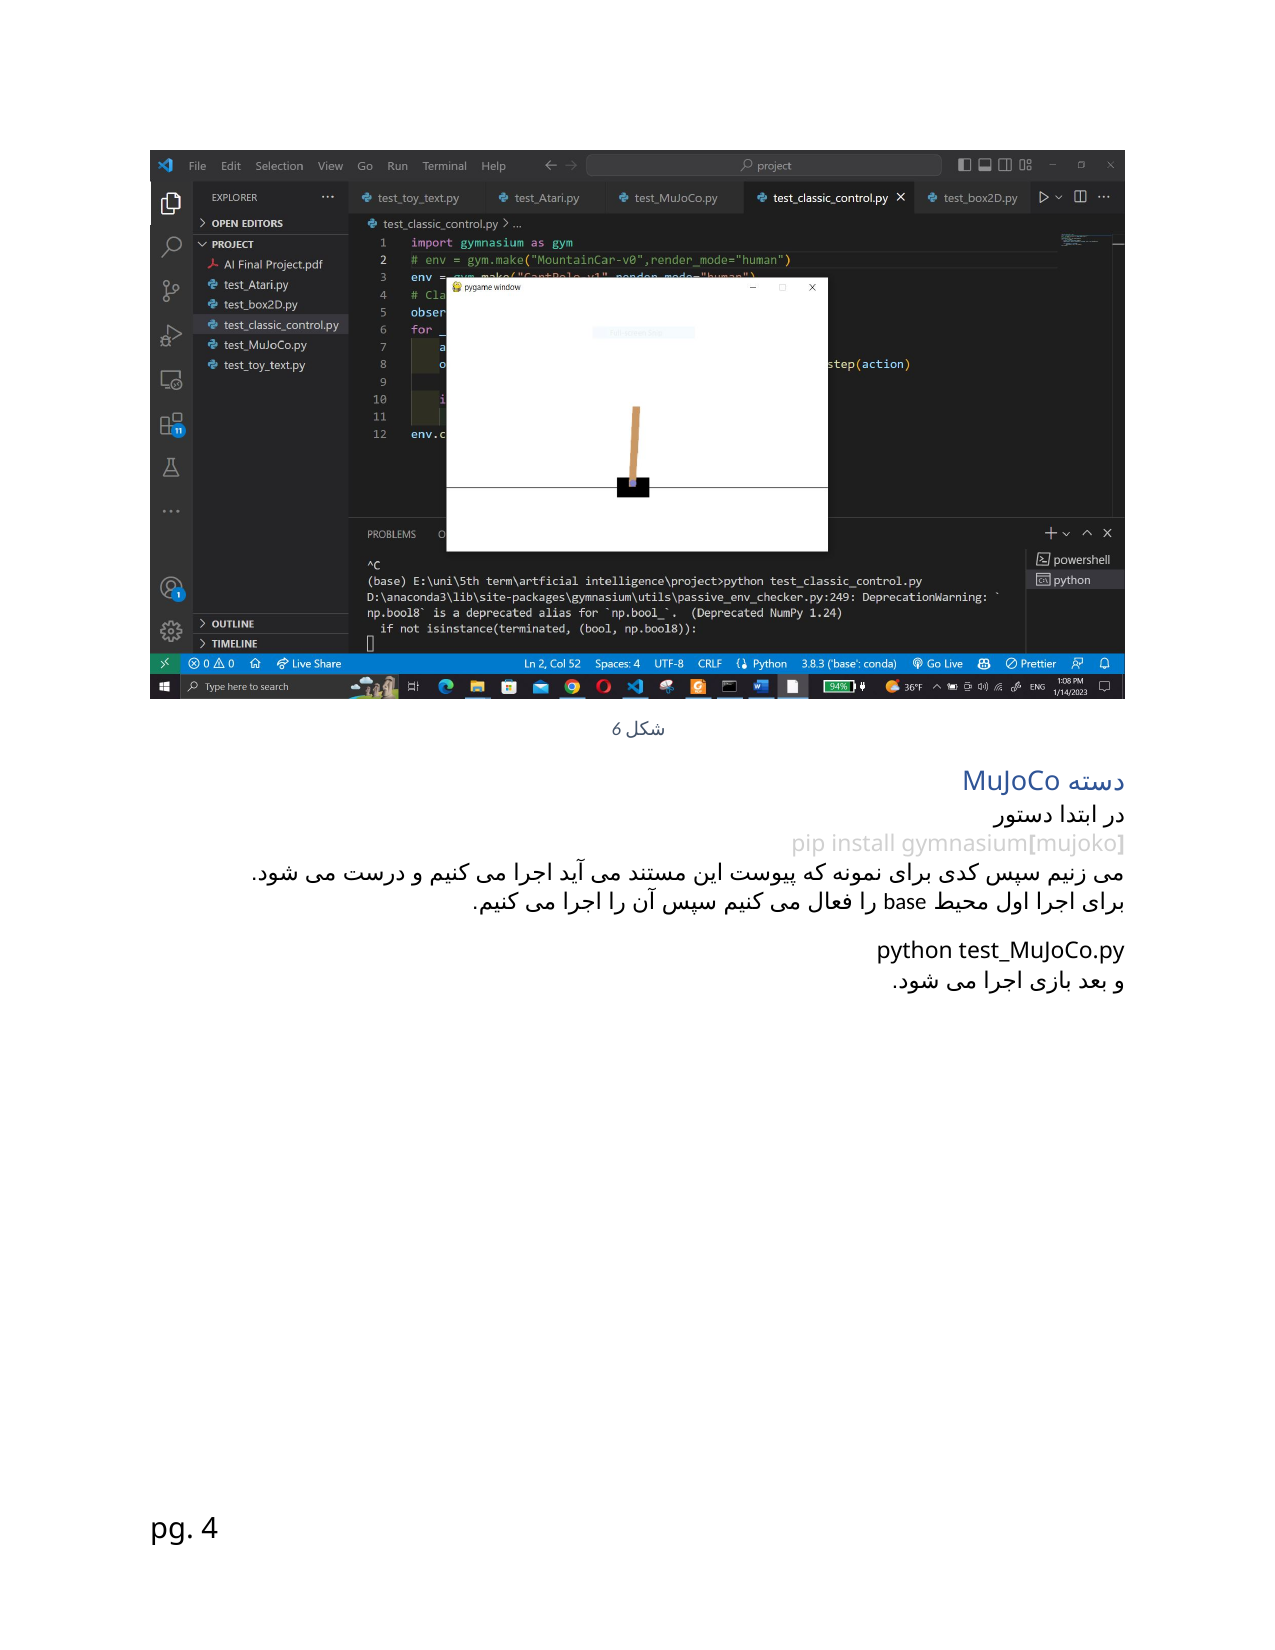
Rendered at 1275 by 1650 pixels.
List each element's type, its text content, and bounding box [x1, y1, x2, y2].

text می زنیم سپس کدی برای نمونه که پیوست این مستند می آید اجرا می کنیم و درست می شود. برای اجرا اول محیط base را فعال می کنیم سپس آن را اجرا می کنیم. [150, 858, 1125, 915]
text شکل 6 [150, 717, 1125, 740]
picture [150, 150, 1125, 699]
text python test_MuJoCo.py و بعد بازی اجرا می شود. [150, 934, 1125, 993]
text در ابتدا دستور pip install gymnasium[mujoko] [150, 801, 1125, 858]
subtitle دسته MuJoCo [150, 761, 1125, 798]
